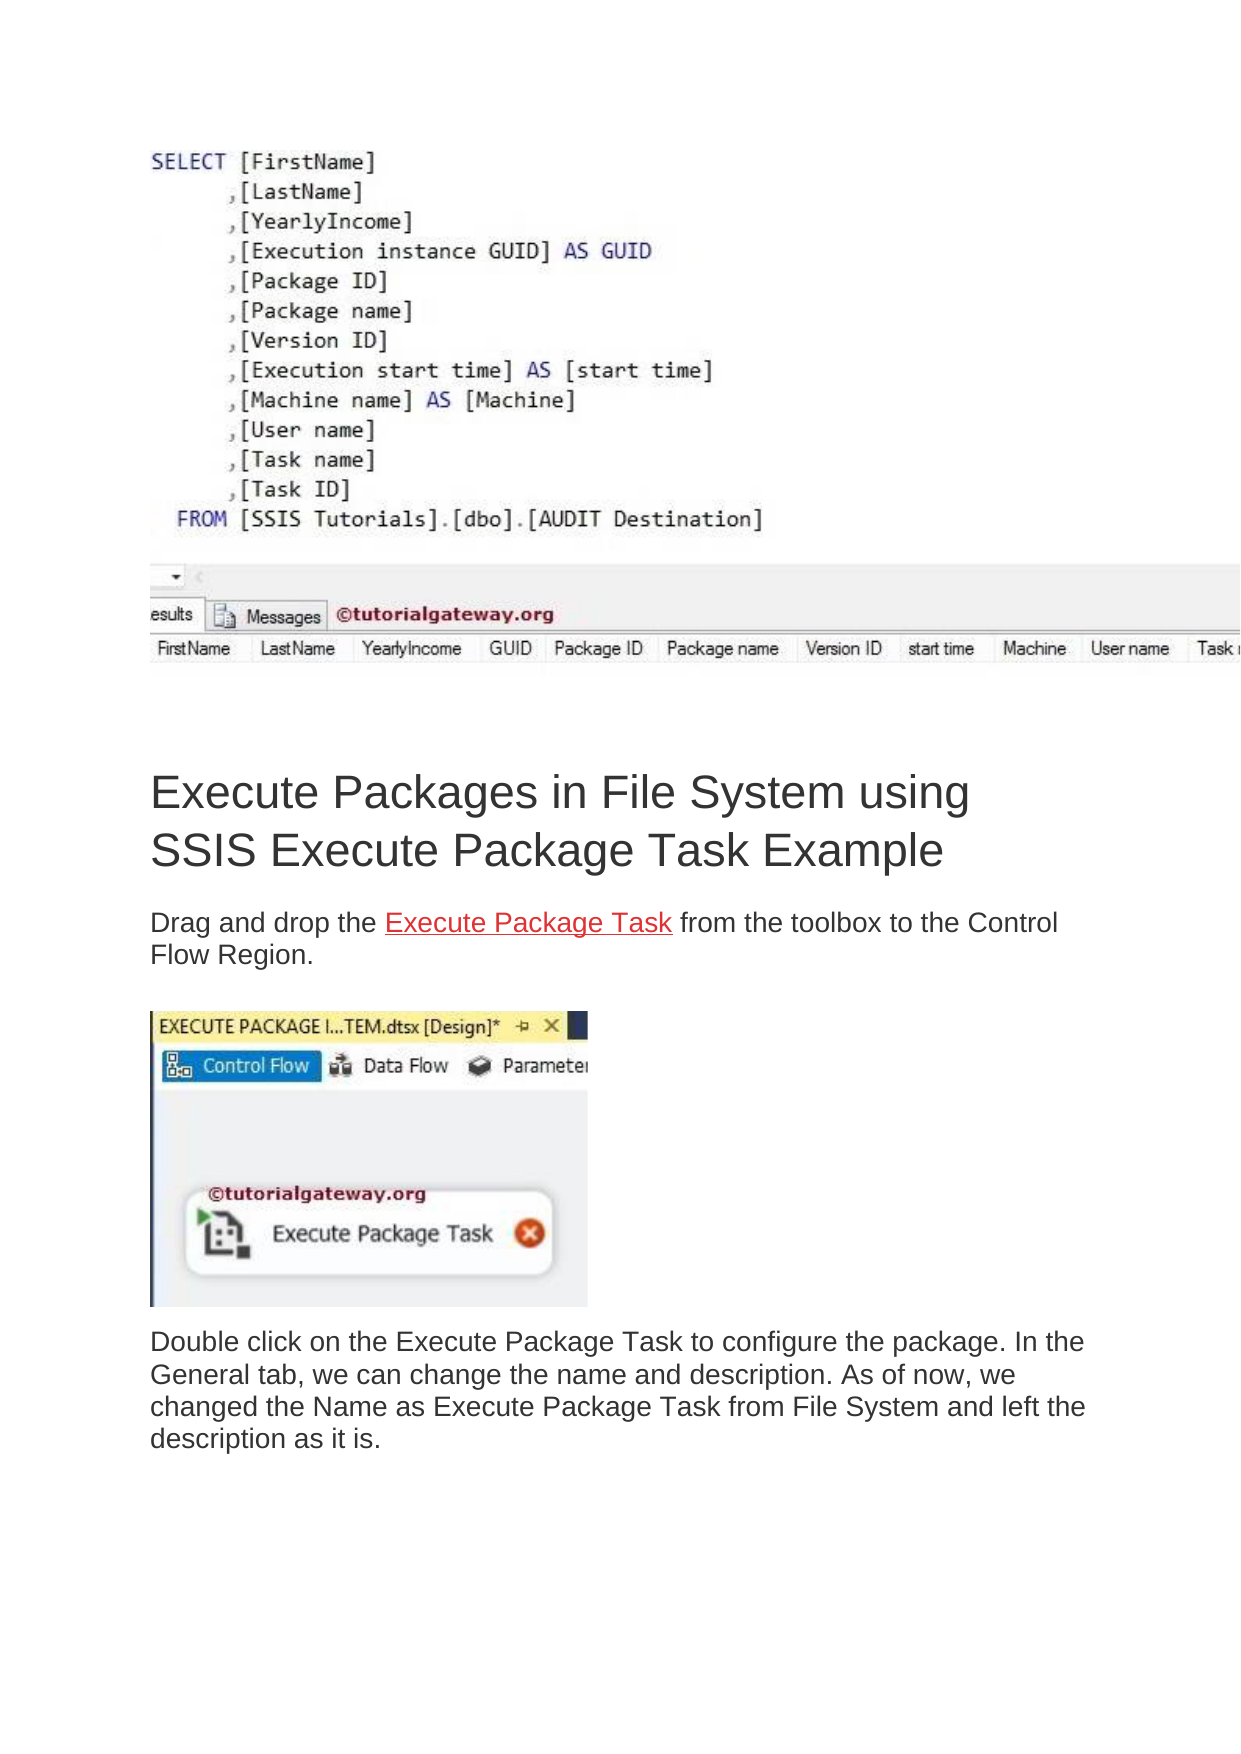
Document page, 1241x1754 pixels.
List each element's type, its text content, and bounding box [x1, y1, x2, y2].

picture [150, 1011, 588, 1307]
picture [150, 150, 1241, 746]
text Drag and drop the Execute Package Task from the toolbox to the Control Flow Region. [150, 906, 1090, 970]
text Double click on the Execute Package Task to configure the package. In the General tab, we can change the name and description. As of now, we changed the Name as Execute Package Task from File System and left the description as it is. [150, 1325, 1090, 1455]
subtitle Execute Packages in File System using SSIS Execute Package Task Example [150, 764, 1090, 876]
